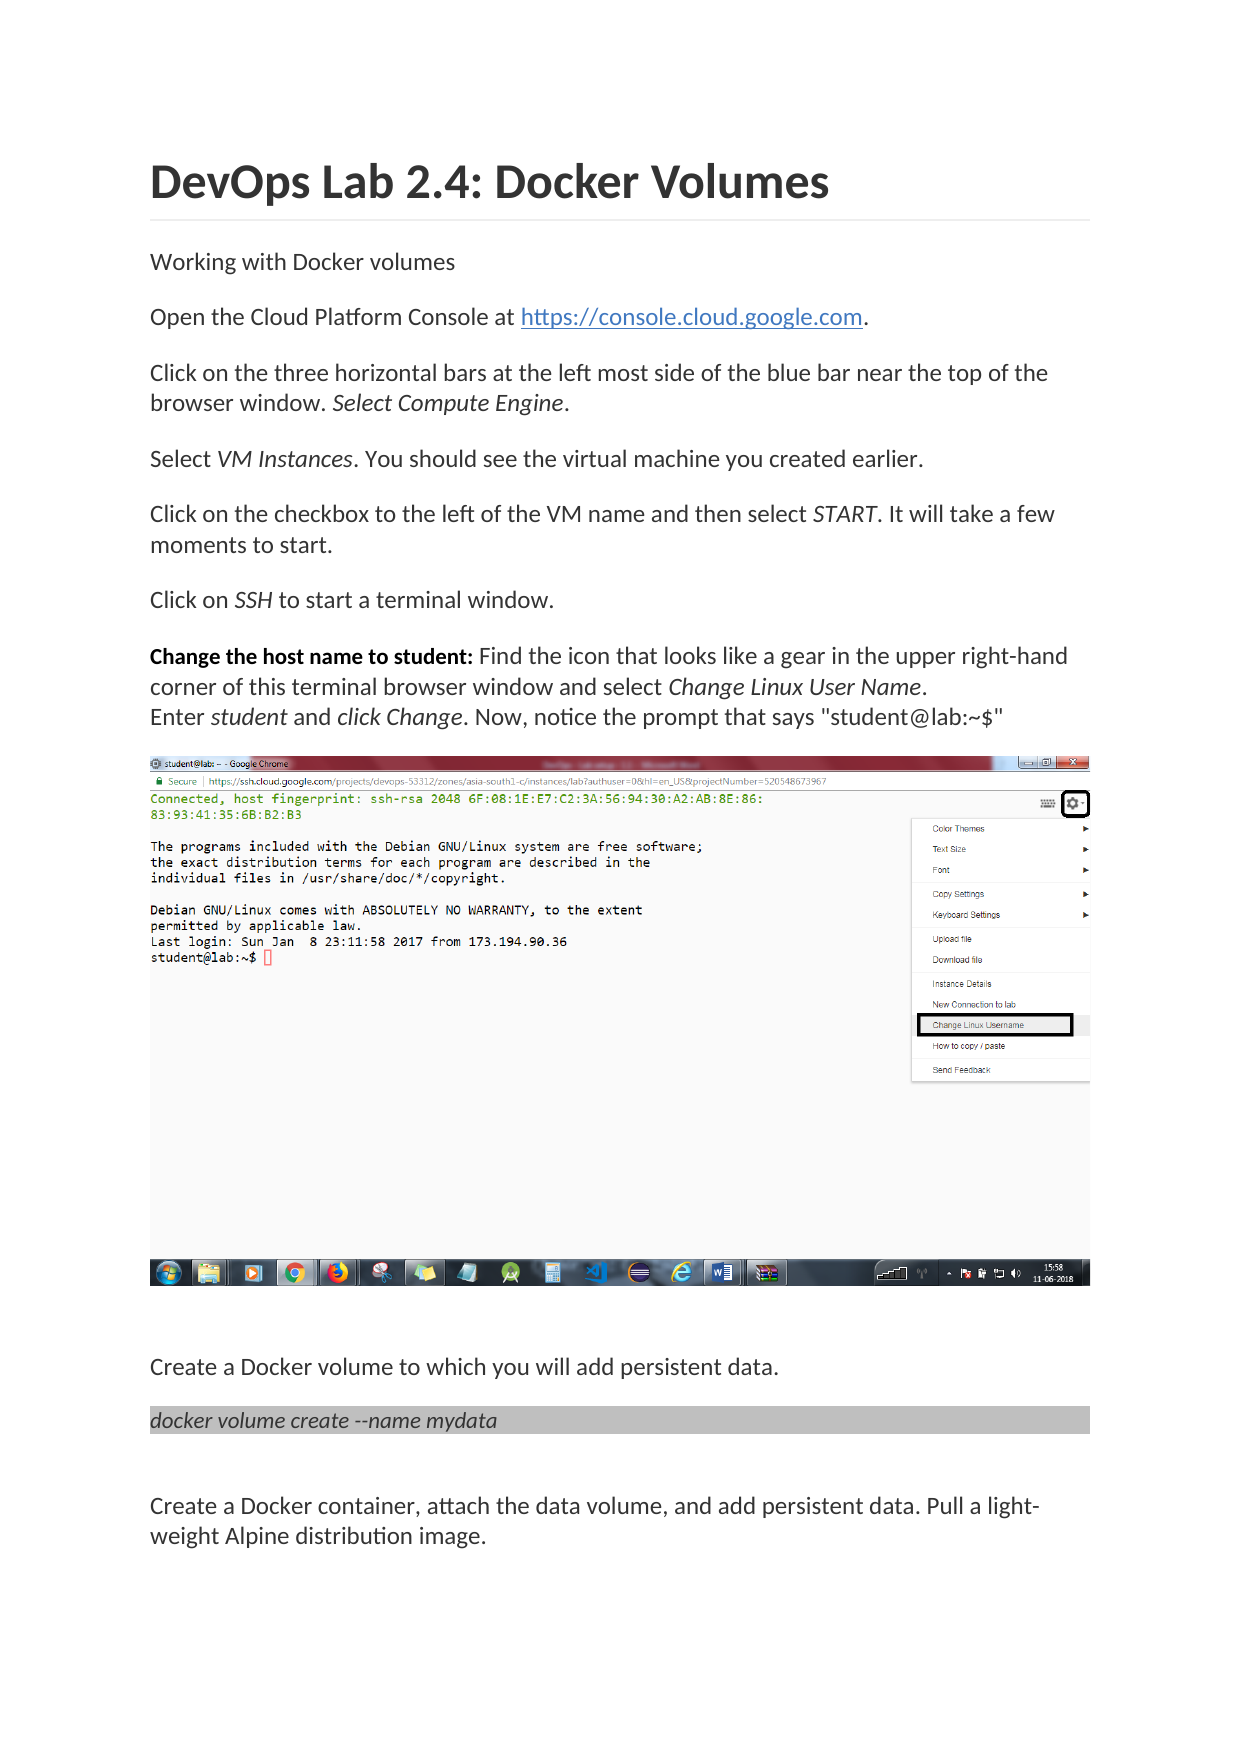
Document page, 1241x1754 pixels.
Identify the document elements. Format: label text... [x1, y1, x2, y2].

text Create a Docker volume to which you will add persistent data. [150, 1351, 1090, 1381]
text Working with Docker volumes [150, 246, 1090, 276]
text DevOps Lab 2.4: Docker Volumes [150, 150, 1090, 219]
text Open the Cloud Platform Console at https://console.cloud.google.com. [150, 301, 1090, 332]
text Select VM Instances. You should see the virtual machine you created earlier. [150, 443, 1090, 473]
text Click on the three horizontal bars at the left most side of the blue bar near the top of the browser window. Select Compute Engine. [150, 357, 1090, 418]
picture [150, 756, 1091, 1286]
text docker volume create --name mydata [150, 1406, 1090, 1434]
text Click on the checkbox to the left of the VM name and then select START. It will take a few moments to start. [150, 498, 1090, 559]
text Click on SSH to start a terminal window. [150, 584, 1090, 615]
text Change the host name to student: Find the icon that looks like a gear in the upper right-hand corner of this terminal browser window and select Change Linux User Name. Enter student and click Change. Now, notice the prompt that says "student@lab:~$" [150, 640, 1090, 732]
text Create a Docker container, attach the data volume, and add persistent data. Pull a light-weight Alpine distribution image. [150, 1490, 1090, 1551]
